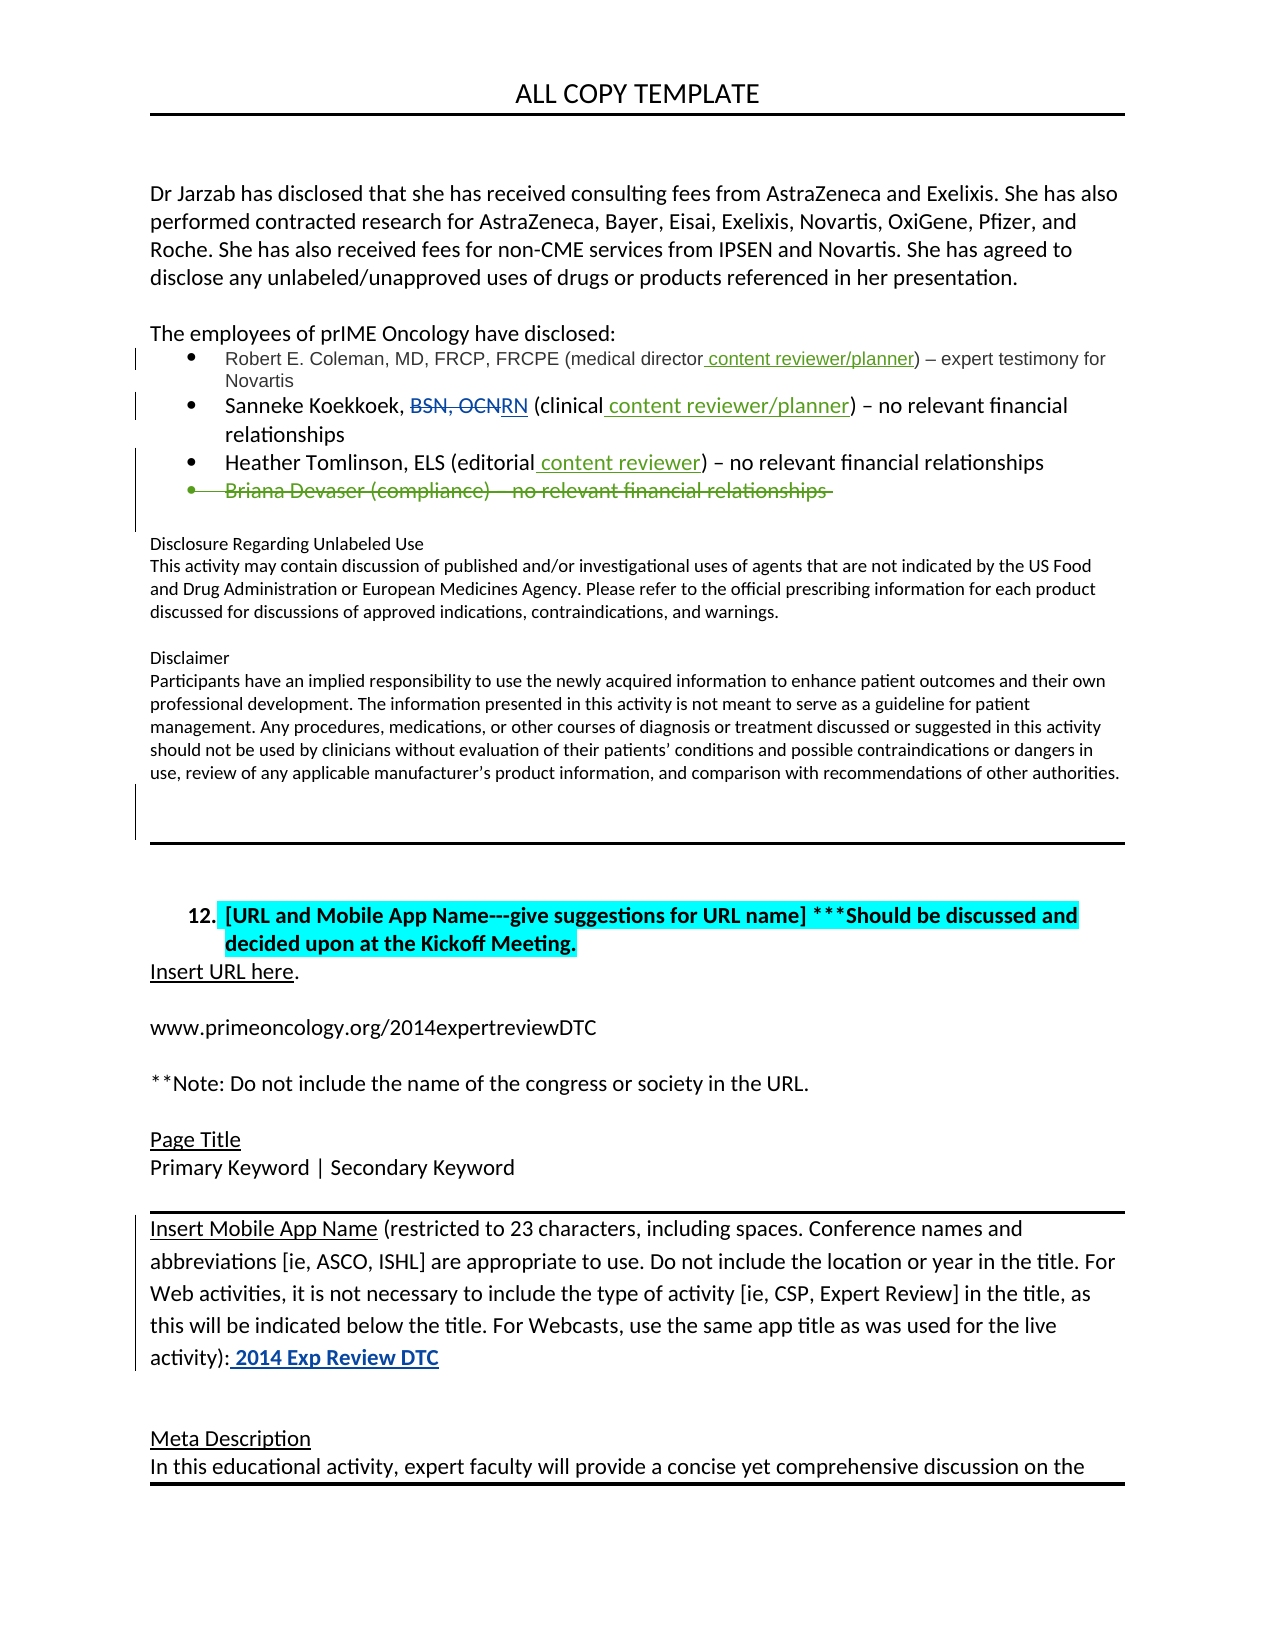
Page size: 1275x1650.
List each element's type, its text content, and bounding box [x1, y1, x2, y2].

text This activity may contain discussion of published and/or investigational uses of agents that are not indicated by the US Food and Drug Administration or European Medicines Agency. Please refer to the official prescribing information for each product discussed for discussions of approved indications, contraindications, and warnings. [150, 555, 1125, 623]
text Disclaimer [150, 646, 1125, 669]
text Primary Keyword | Secondary Keyword [150, 1153, 1125, 1181]
text Page Title [150, 1125, 1125, 1153]
text Disclosure Regarding Unlabeled Use [150, 532, 1125, 555]
list Heather Tomlinson, ELS (editorial) – no relevant financial relationships [187, 448, 1125, 476]
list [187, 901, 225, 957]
text The employees of prIME Oncology have disclosed: [150, 319, 1125, 348]
list Insert Mobile App Name (restricted to 23 characters, including spaces. Conference names and abbreviations [ie, ASCO, ISHL] are appropriate to use. Do not include the location or year in the title. For Web activities, it is not necessary to include the type of activity [ie, CSP, Expert Review] in the title, as this will be indicated below the title. For Webcasts, use the same app title as was used for the live activity): [150, 1214, 1125, 1371]
text Insert URL here. [150, 957, 1125, 985]
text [150, 1424, 1125, 1482]
text www.primeoncology.org/2014expertreviewDTC [150, 1013, 1125, 1041]
list Sanneke Koekkoek, (clinical) – no relevant financial relationships [187, 392, 1125, 448]
list Robert E. Coleman, MD, FRCP, FRCPE (medical director) – expert testimony for Novartis [187, 348, 1125, 392]
text Dr Jarzab has disclosed that she has received consulting fees from AstraZeneca and Exelixis. She has also performed contracted research for AstraZeneca, Bayer, Eisai, Exelixis, Novartis, OxiGene, Pfizer, and Roche. She has also received fees for non-CME services from IPSEN and Novartis. She has agreed to disclose any unlabeled/unapproved uses of drugs or products referenced in her presentation. [150, 179, 1125, 292]
list [URL and Mobile App Name---give suggestions for URL name] ***Should be discussed and decided upon at the Kickoff Meeting. [577, 901, 1125, 957]
text Participants have an implied responsibility to use the newly acquired information to enhance patient outcomes and their own professional development. The information presented in this activity is not meant to serve as a guideline for patient management. Any procedures, medications, or other courses of diagnosis or treatment discussed or suggested in this activity should not be used by clinicians without evaluation of their patients’ conditions and possible contraindications or dangers in use, review of any applicable manufacturer’s product information, and comparison with recommendations of other authorities. [150, 669, 1125, 784]
text **Note: Do not include the name of the congress or society in the URL. [150, 1069, 1125, 1097]
